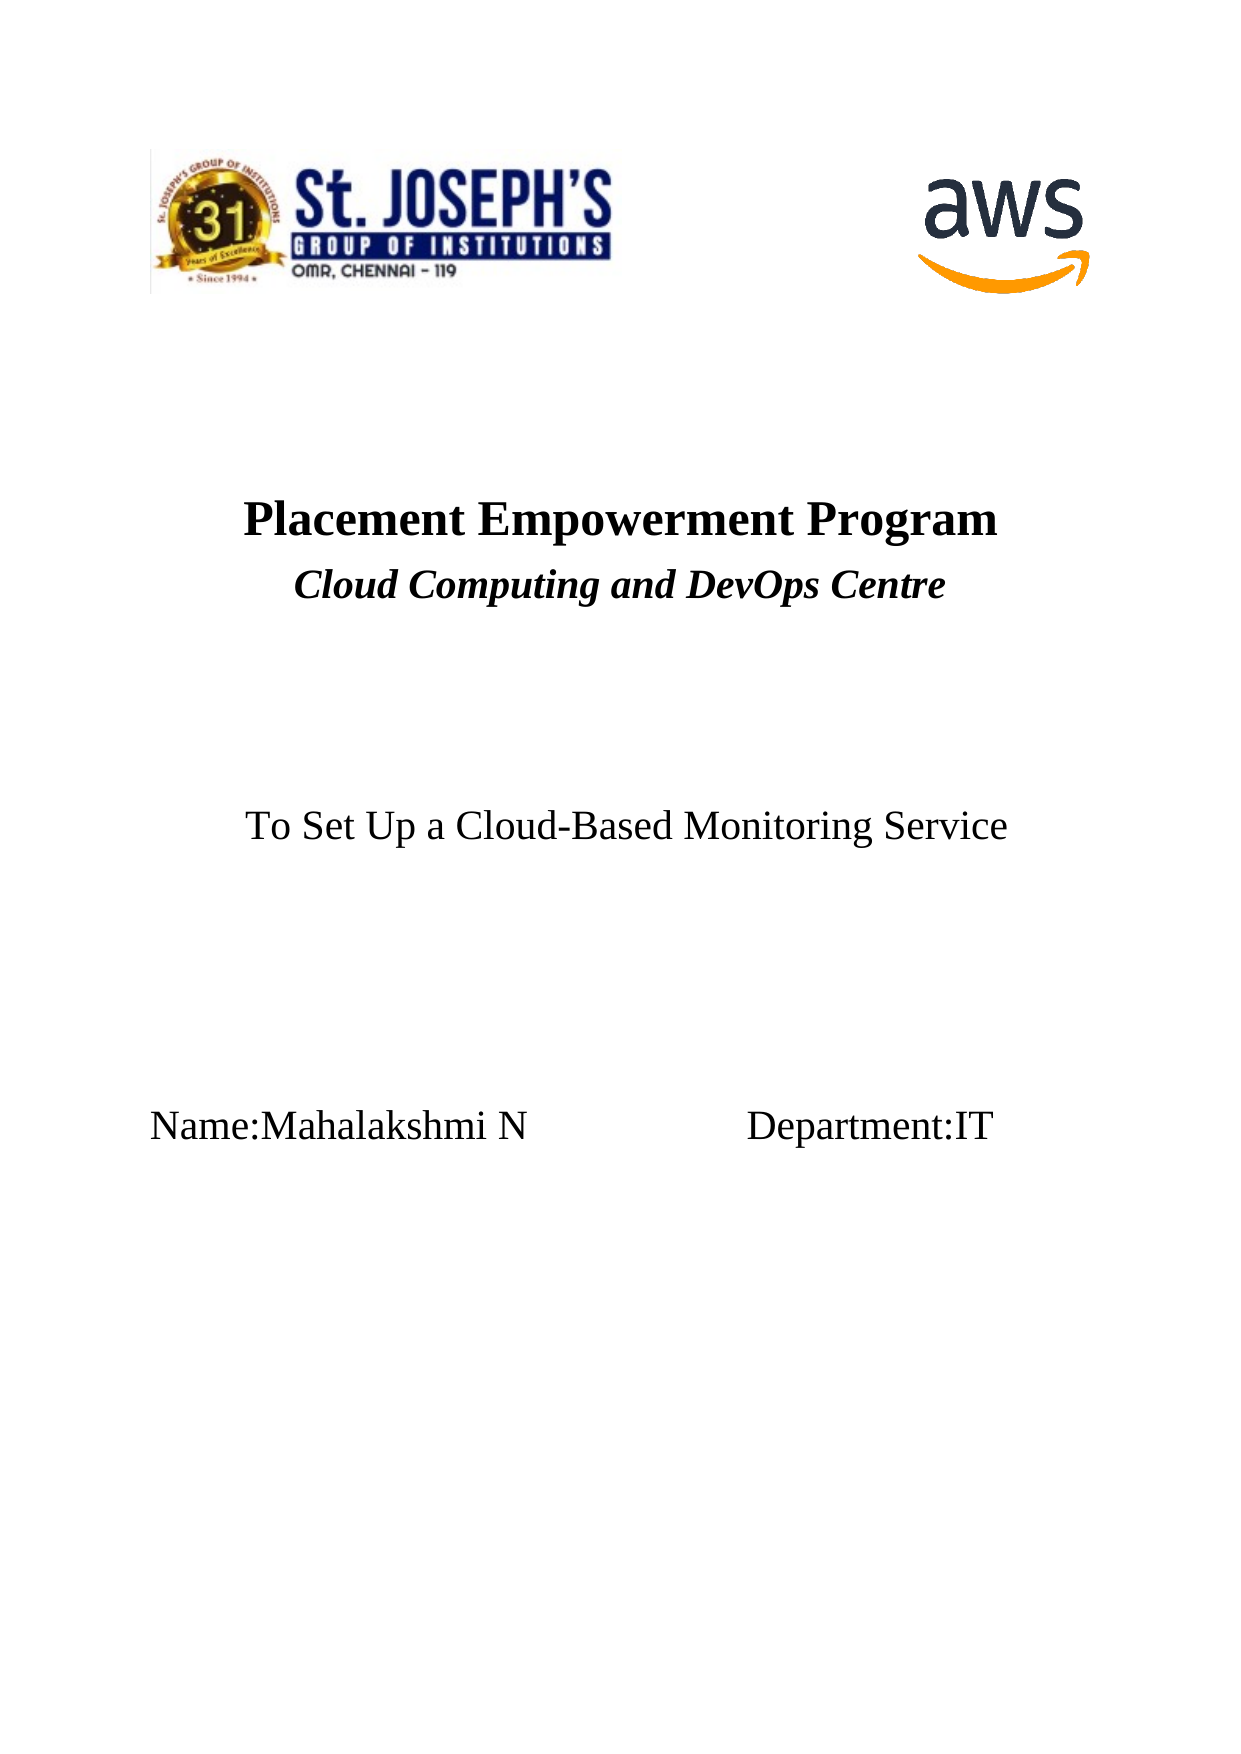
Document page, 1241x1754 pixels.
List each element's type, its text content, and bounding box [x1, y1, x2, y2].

text To Set Up a Cloud-Based Monitoring Service [169, 800, 1107, 848]
picture [150, 149, 622, 294]
subtitle Placement Empowerment Program [243, 489, 1090, 547]
picture [917, 178, 1090, 294]
text Cloud Computing and DevOps Centre [293, 559, 1107, 607]
text Name:Mahalakshmi N Department:IT [149, 1101, 1107, 1149]
